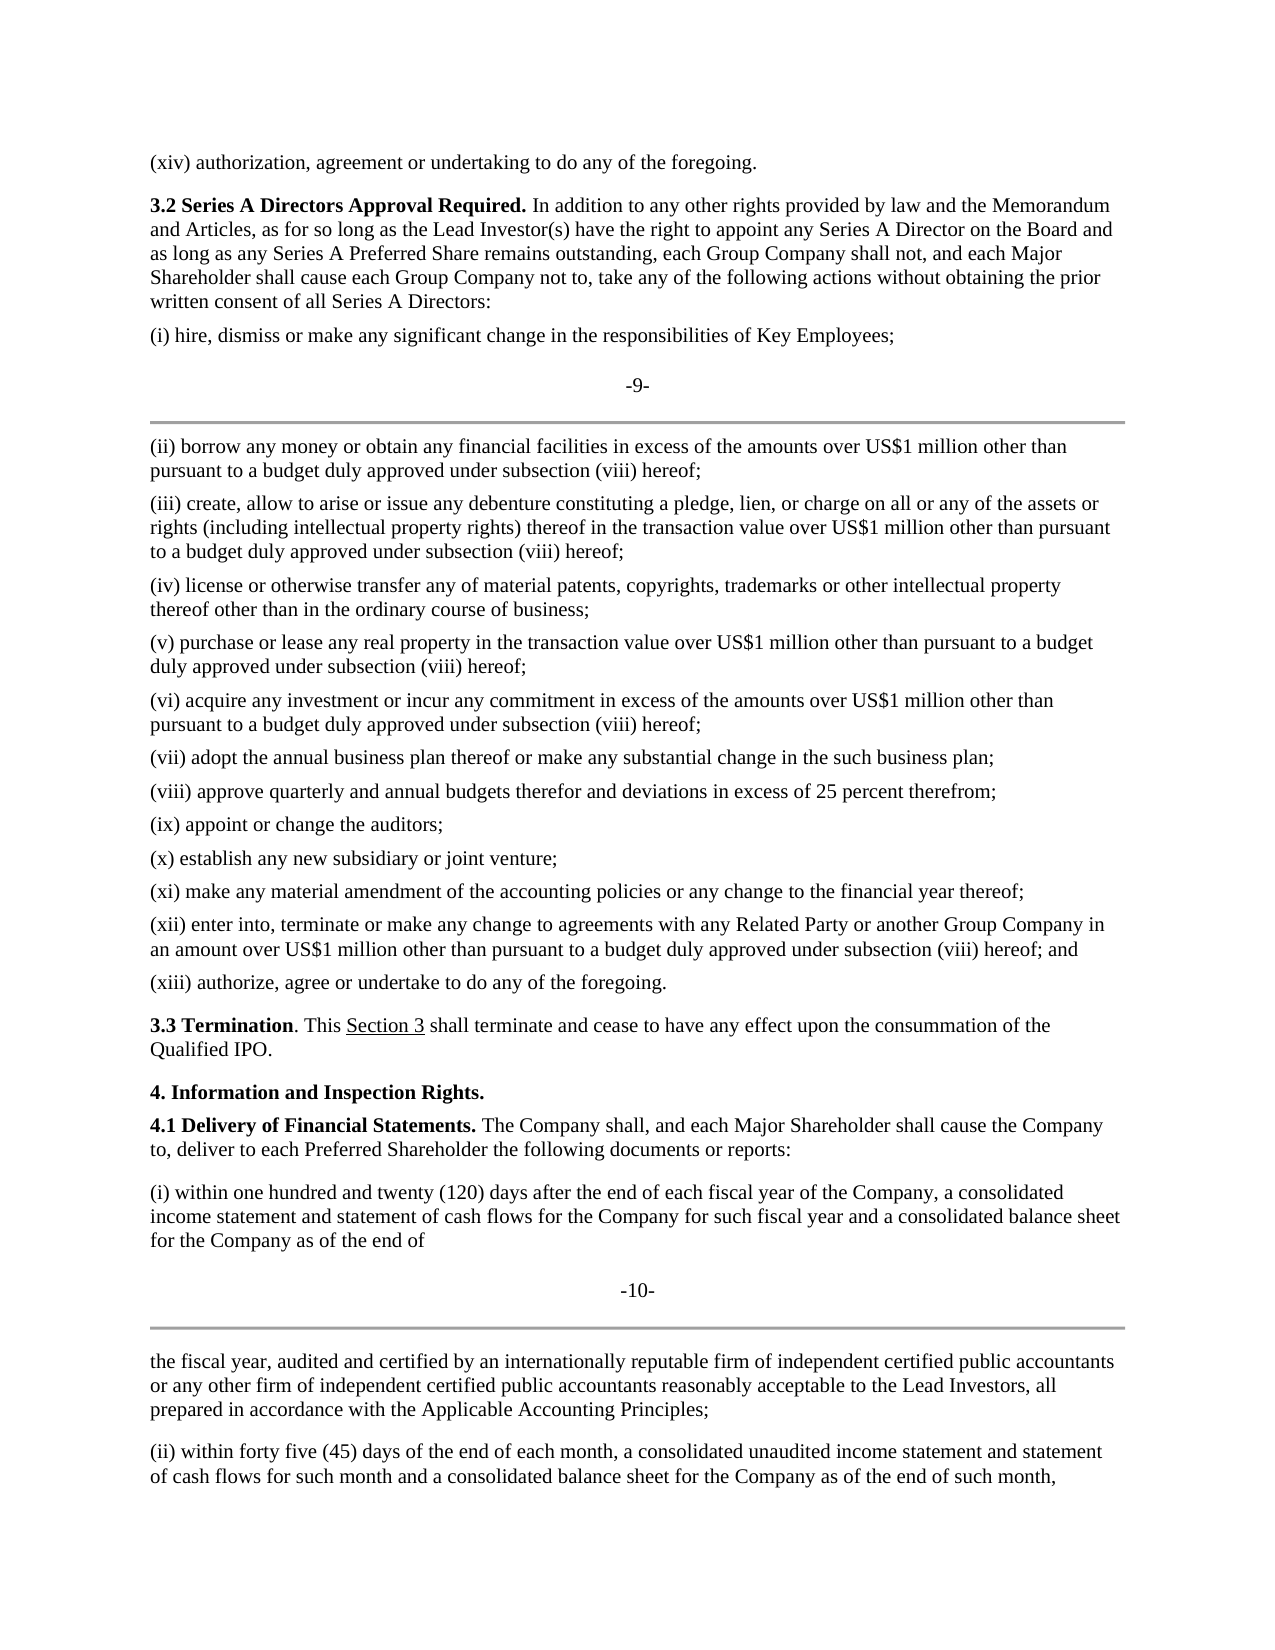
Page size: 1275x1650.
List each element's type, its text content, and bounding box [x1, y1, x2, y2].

text (i) within one hundred and twenty (120) days after the end of each fiscal year of the Company, a consolidated income statement and statement of cash flows for the Company for such fiscal year and a consolidated balance sheet for the Company as of the end of [150, 1180, 1125, 1252]
text (ix) appoint or change the auditors; [150, 812, 1125, 836]
text (ii) borrow any money or obtain any financial facilities in excess of the amounts over US$1 million other than pursuant to a budget duly approved under subsection (viii) hereof; [150, 425, 1125, 482]
text (v) purchase or lease any real property in the transaction value over US$1 million other than pursuant to a budget duly approved under subsection (viii) hereof; [150, 630, 1125, 678]
text -9- [150, 373, 1125, 397]
text -10- [150, 1278, 1125, 1302]
text (xii) enter into, terminate or make any change to agreements with any Related Party or another Group Company in an amount over US$1 million other than pursuant to a budget duly approved under subsection (viii) hereof; and [150, 912, 1125, 961]
text (viii) approve quarterly and annual budgets therefor and deviations in excess of 25 percent therefrom; [150, 779, 1125, 803]
text (xiii) authorize, agree or undertake to do any of the foregoing. [150, 970, 1125, 994]
text (i) hire, dismiss or make any significant change in the responsibilities of Key Employees; [150, 322, 1125, 347]
text 3.3 Termination. This Section 3 shall terminate and cease to have any effect upon the consummation of the Qualified IPO. [150, 1013, 1125, 1061]
text (iii) create, allow to arise or issue any debenture constituting a pledge, lien, or charge on all or any of the assets or rights (including intellectual property rights) thereof in the transaction value over US$1 million other than pursuant to a budget duly approved under subsection (viii) hereof; [150, 491, 1125, 563]
text (xi) make any material amendment of the accounting policies or any change to the financial year thereof; [150, 879, 1125, 903]
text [150, 1439, 1125, 1488]
text (x) establish any new subsidiary or joint venture; [150, 846, 1125, 869]
text 4.1 Delivery of Financial Statements. The Company shall, and each Major Shareholder shall cause the Company to, deliver to each Preferred Shareholder the following documents or reports: [150, 1113, 1125, 1161]
text 4. Information and Inspection Rights. [150, 1079, 1125, 1104]
text (vi) acquire any investment or incur any commitment in excess of the amounts over US$1 million other than pursuant to a budget duly approved under subsection (viii) hereof; [150, 688, 1125, 736]
text (xiv) authorization, agreement or undertaking to do any of the foregoing. [150, 150, 1125, 174]
text 3.2 Series A Directors Approval Required. In addition to any other rights provided by law and the Memorandum and Articles, as for so long as the Lead Investor(s) have the right to appoint any Series A Director on the Board and as long as any Series A Preferred Share remains outstanding, each Group Company shall not, and each Major Shareholder shall cause each Group Company not to, take any of the following actions without obtaining the prior written consent of all Series A Directors: [150, 193, 1125, 313]
text (vii) adopt the annual business plan thereof or make any substantial change in the such business plan; [150, 745, 1125, 769]
text the fiscal year, audited and certified by an internationally reputable firm of independent certified public accountants or any other firm of independent certified public accountants reasonably acceptable to the Lead Investors, all prepared in accordance with the Applicable Accounting Principles; [150, 1330, 1125, 1421]
text (iv) license or otherwise transfer any of material patents, copyrights, trademarks or other intellectual property thereof other than in the ordinary course of business; [150, 573, 1125, 621]
